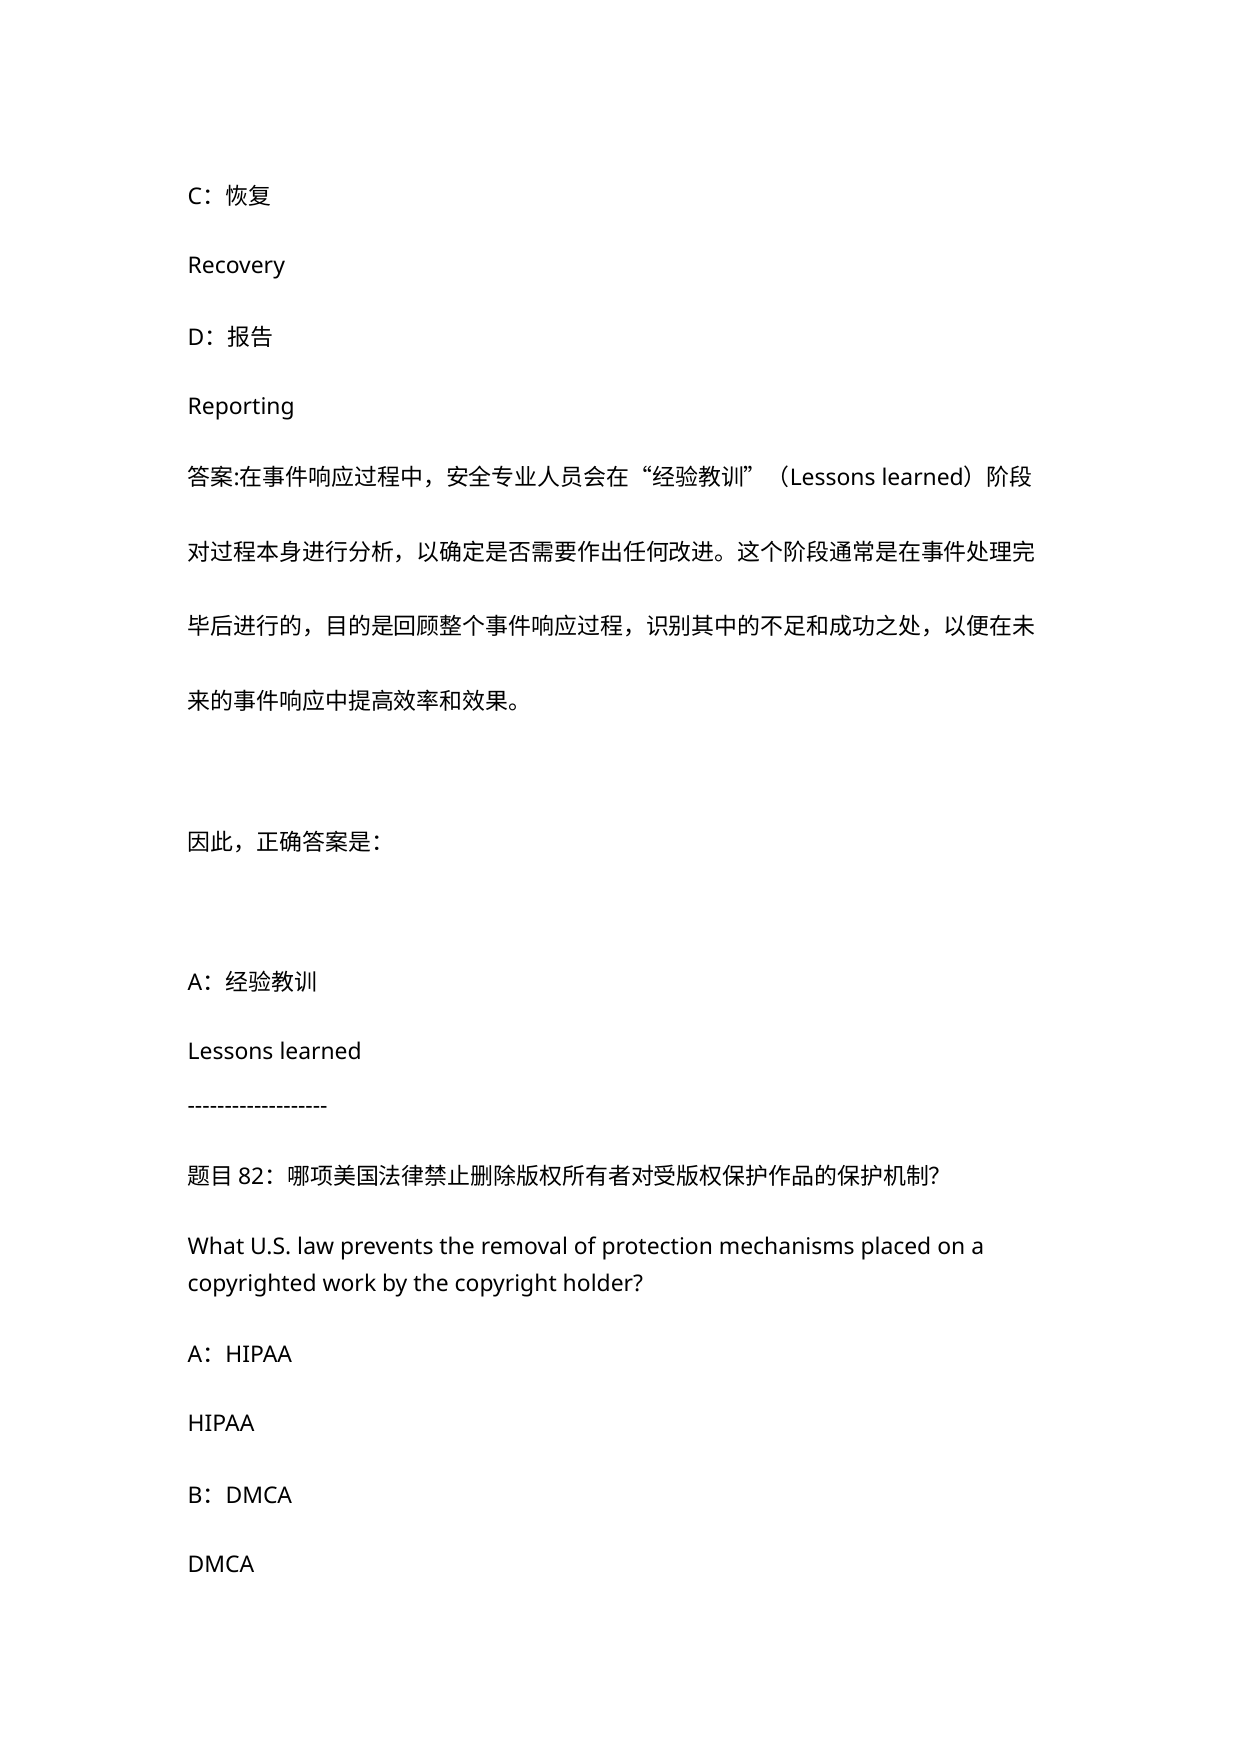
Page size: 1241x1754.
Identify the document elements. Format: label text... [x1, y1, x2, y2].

text A：经验教训 [187, 948, 1053, 1013]
text DMCA [187, 1547, 1053, 1580]
text 因此，正确答案是： [187, 807, 1053, 872]
text B：DMCA [187, 1461, 1053, 1526]
text What U.S. law prevents the removal of protection mechanisms placed on a copyrighted work by the copyright holder? [187, 1229, 1053, 1299]
text Reporting [187, 389, 1053, 422]
text Recovery [187, 249, 1053, 281]
text HIPAA [187, 1407, 1053, 1439]
text 题目82：哪项美国法律禁止删除版权所有者对受版权保护作品的保护机制？ [187, 1142, 1053, 1207]
text 答案:在事件响应过程中，安全专业人员会在“经验教训”（Lessons learned）阶段对过程本身进行分析，以确定是否需要作出任何改进。这个阶段通常是在事件处理完毕后进行的，目的是回顾整个事件响应过程，识别其中的不足和成功之处，以便在未来的事件响应中提高效率和效果。 [187, 443, 1053, 732]
text C：恢复 [187, 162, 1053, 227]
text ------------------- [187, 1088, 1053, 1121]
text A：HIPAA [187, 1320, 1053, 1385]
text D：报告 [187, 302, 1053, 367]
text Lessons learned [187, 1034, 1053, 1067]
